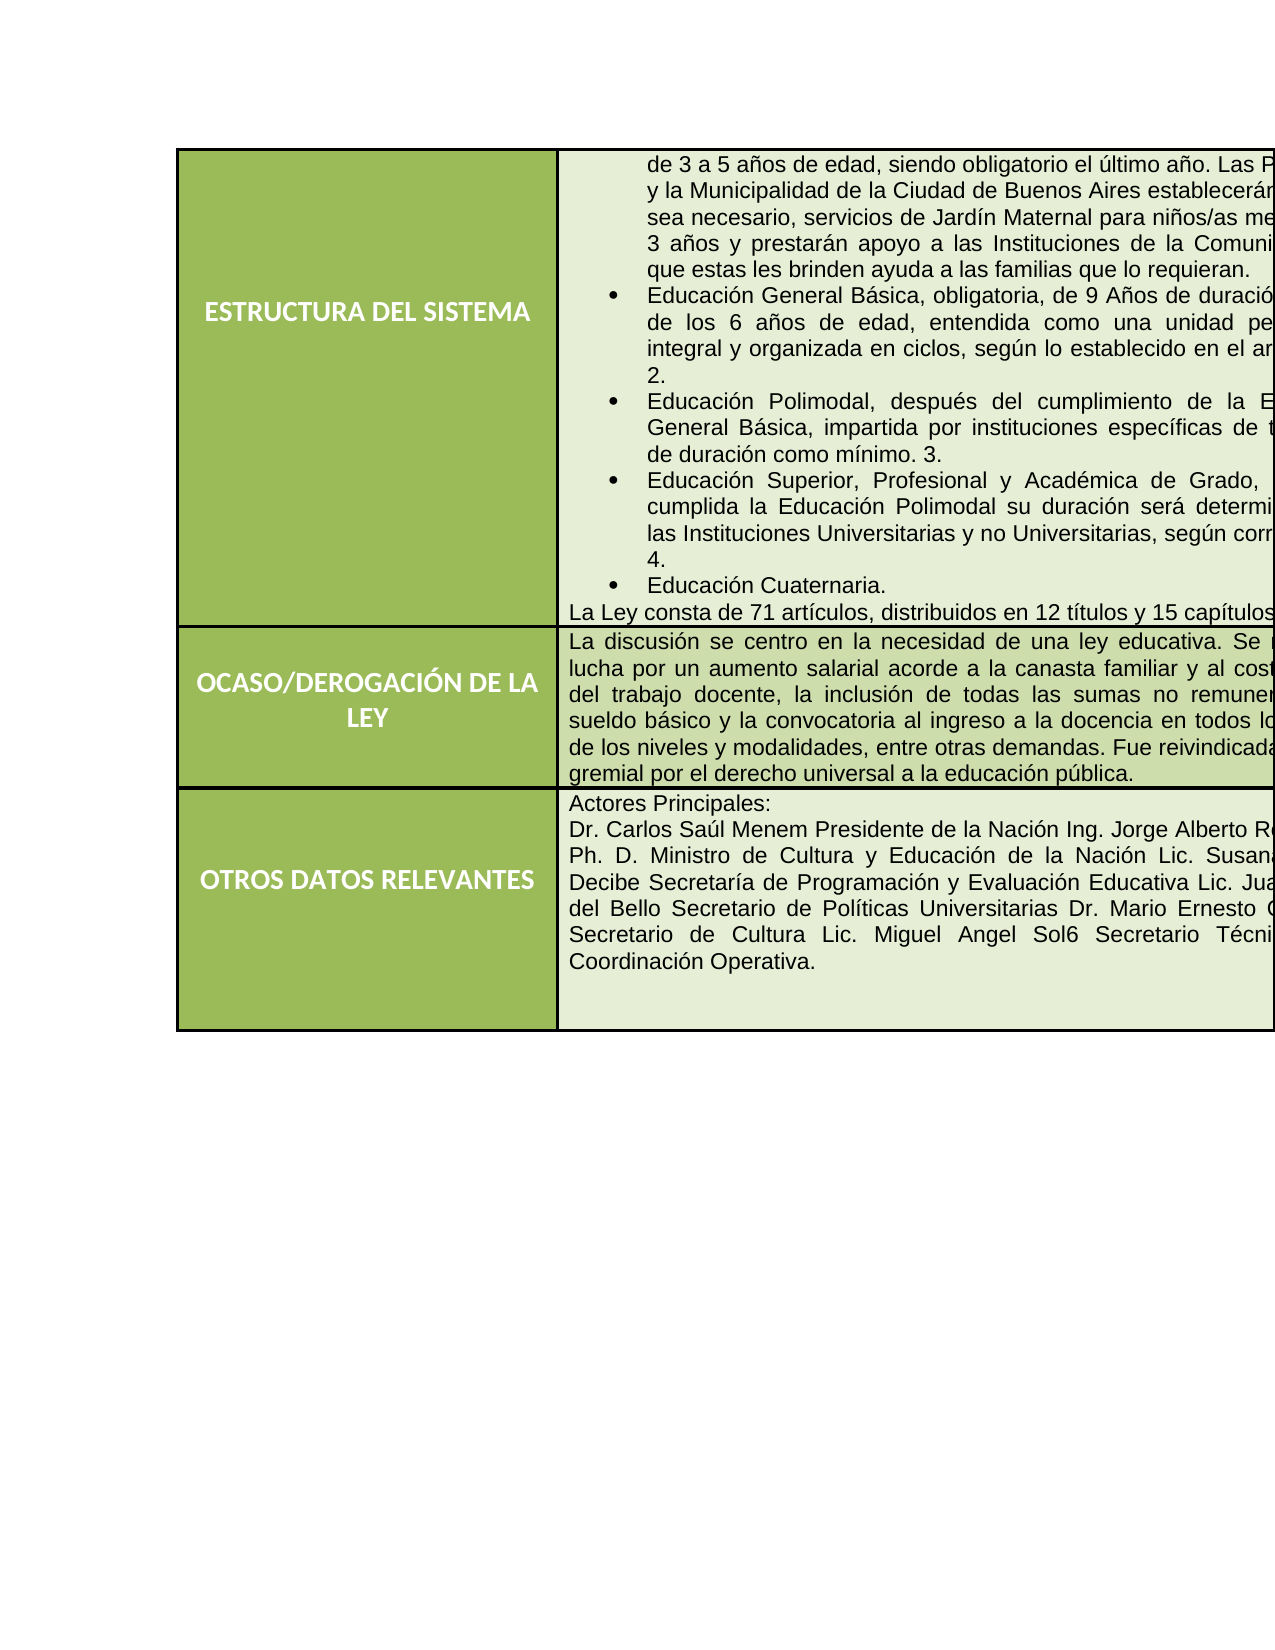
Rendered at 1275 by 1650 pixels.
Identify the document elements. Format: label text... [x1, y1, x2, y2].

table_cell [179, 151, 556, 625]
table_cell OTROS DATOS RELEVANTES [179, 790, 556, 1029]
table_cell OCASO/DEROGACIÓN DE LA LEY [179, 628, 556, 786]
table_cell Actores Principales: Dr. Carlos Saúl Menem Presidente de la Nación Ing. Jorge Alberto Rodríguez, Ph. D. Ministro de Cultura y Educación de la Nación Lic. Susana Beatriz Decibe Secretaría de Programación y Evaluación Educativa Lic. Juan Carlos del Bello Secretario de Políticas Universitarias Dr. Mario Ernesto O'Donnell Secretario de Cultura Lic. Miguel Angel Sol6 Secretario Técnico y de Coordinación Operativa. [559, 790, 1273, 1029]
table_cell La discusión se centro en la necesidad de una ley educativa. Se ratifico la lucha por un aumento salarial acorde a la canasta familiar y al costo laboral del trabajo docente, la inclusión de todas las sumas no remunerativas al sueldo básico y la convocatoria al ingreso a la docencia en todos los cargos de los niveles y modalidades, entre otras demandas. Fue reivindicada la lucha gremial por el derecho universal a la educación pública. [559, 628, 1273, 786]
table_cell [559, 151, 1273, 625]
